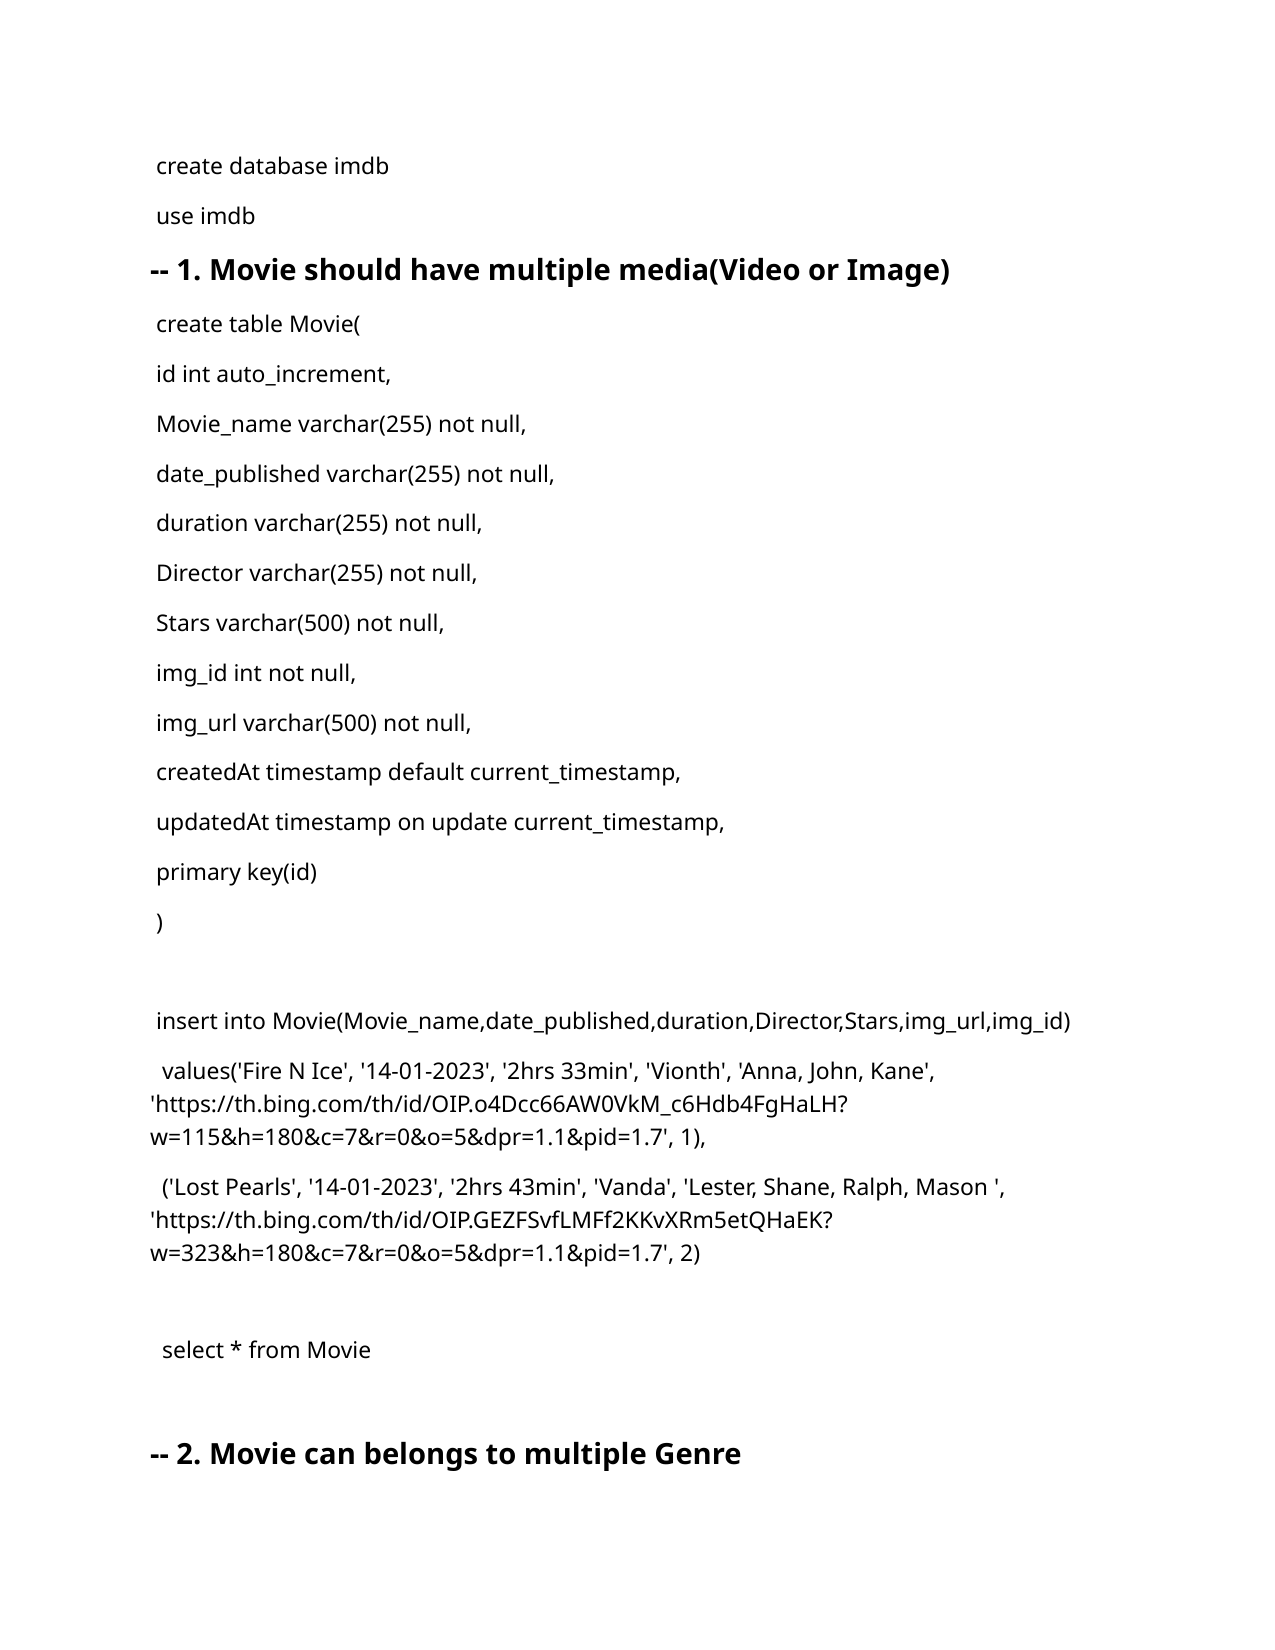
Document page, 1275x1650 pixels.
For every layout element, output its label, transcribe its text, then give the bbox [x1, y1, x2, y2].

text primary key(id) [150, 856, 1125, 887]
text create table Movie( [150, 308, 1125, 339]
text img_id int not null, [150, 657, 1125, 688]
text createdAt timestamp default current_timestamp, [150, 756, 1125, 788]
text select * from Movie [150, 1333, 1125, 1365]
text ('Lost Pearls', '14-01-2023', '2hrs 43min', 'Vanda', 'Lester, Shane, Ralph, Mason ', 'https://th.bing.com/th/id/OIP.GEZFSvfLMFf2KKvXRm5etQHaEK?w=323&h=180&c=7&r=0&o=5&dpr=1.1&pid=1.7', 2) [150, 1171, 1125, 1269]
text -- 1. Movie should have multiple media(Video or Image) [150, 249, 1125, 289]
text date_published varchar(255) not null, [150, 458, 1125, 489]
text Stars varchar(500) not null, [150, 607, 1125, 638]
text Director varchar(255) not null, [150, 557, 1125, 588]
text values('Fire N Ice', '14-01-2023', '2hrs 33min', 'Vionth', 'Anna, John, Kane', 'https://th.bing.com/th/id/OIP.o4Dcc66AW0VkM_c6Hdb4FgHaLH?w=115&h=180&c=7&r=0&o=5&dpr=1.1&pid=1.7', 1), [150, 1055, 1125, 1153]
text create database imdb [150, 150, 1125, 181]
text duration varchar(255) not null, [150, 507, 1125, 539]
text ) [150, 906, 1125, 937]
text img_url varchar(500) not null, [150, 707, 1125, 738]
text -- 2. Movie can belongs to multiple Genre [150, 1433, 1125, 1473]
text updatedAt timestamp on update current_timestamp, [150, 806, 1125, 837]
text use imdb [150, 200, 1125, 231]
text Movie_name varchar(255) not null, [150, 408, 1125, 439]
text insert into Movie(Movie_name,date_published,duration,Director,Stars,img_url,img_id) [150, 1005, 1125, 1037]
text id int auto_increment, [150, 358, 1125, 389]
